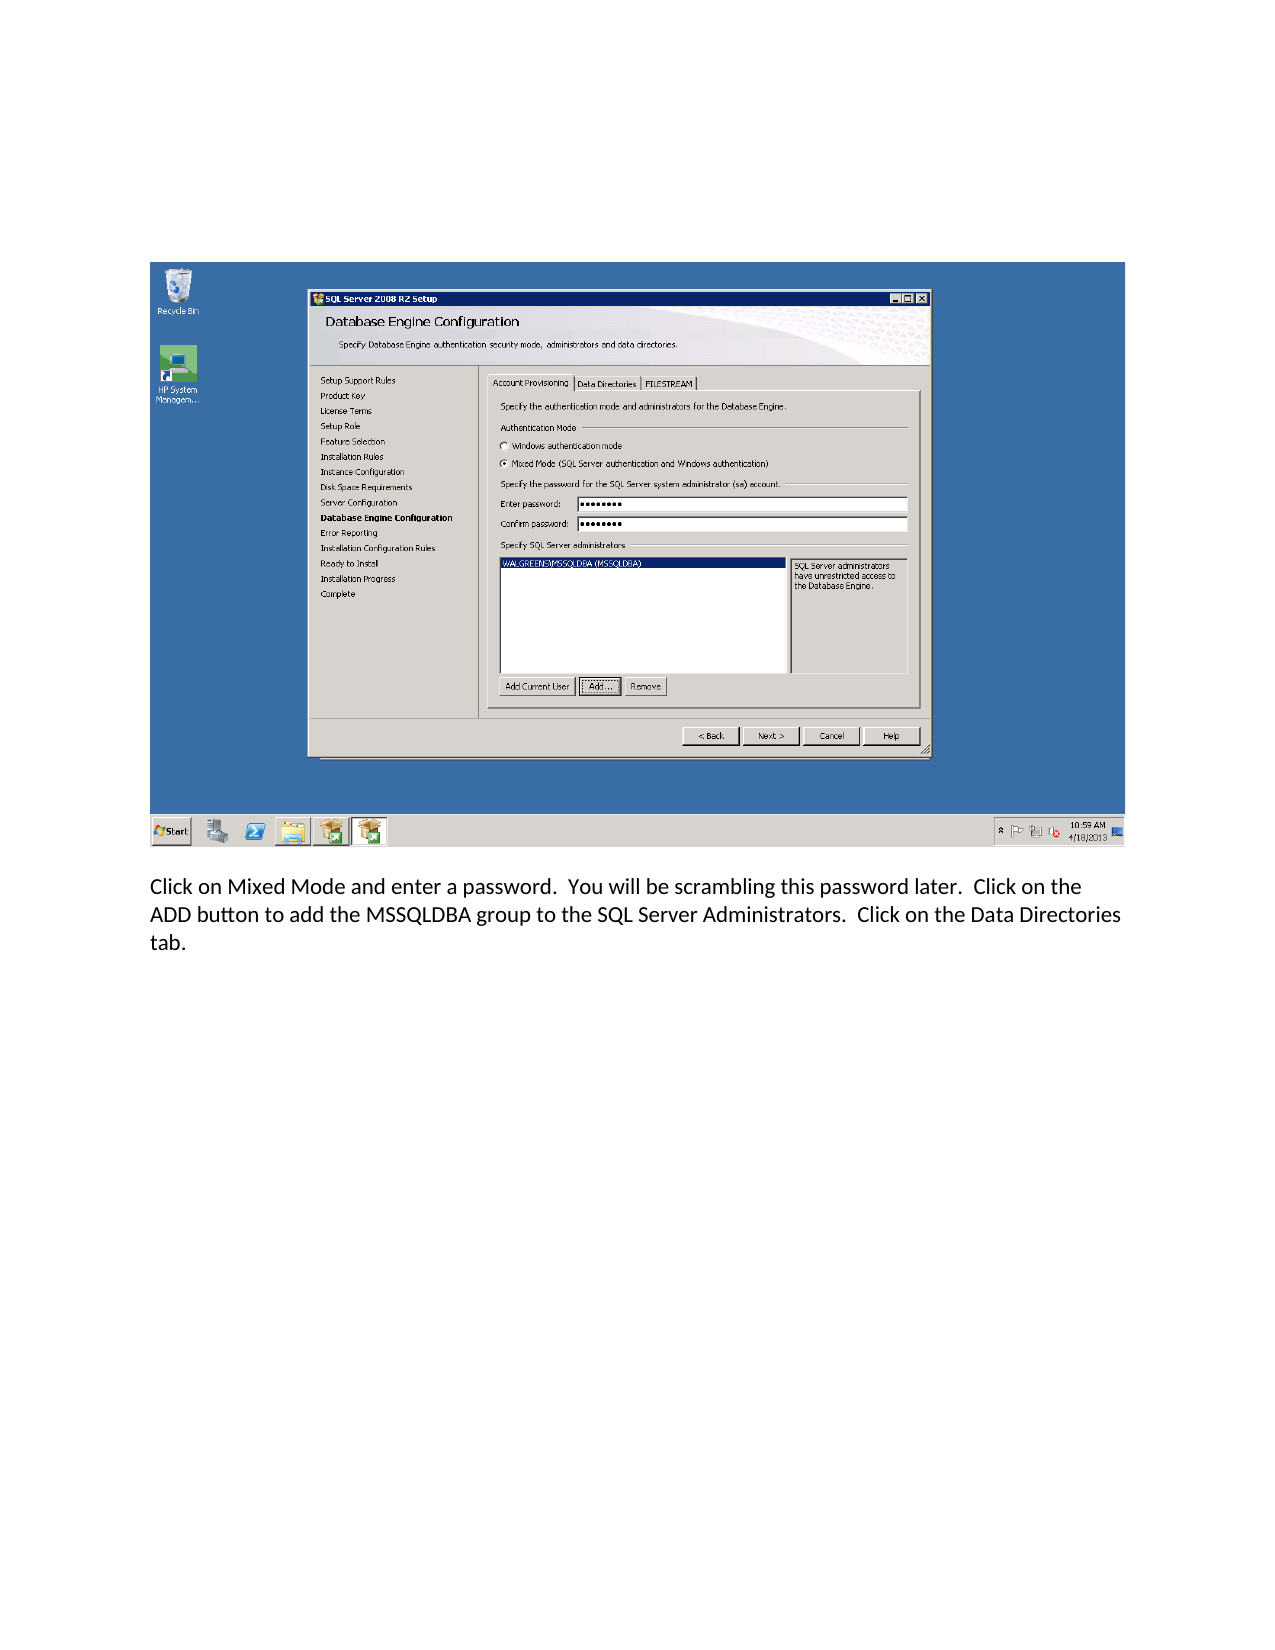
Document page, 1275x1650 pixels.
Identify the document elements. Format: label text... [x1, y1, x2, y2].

picture [150, 262, 1125, 847]
text Click on Mixed Mode and enter a password. You will be scrambling this password later. Click on the ADD button to add the MSSQLDBA group to the SQL Server Administrators. Click on the Data Directories tab. [150, 872, 1125, 956]
